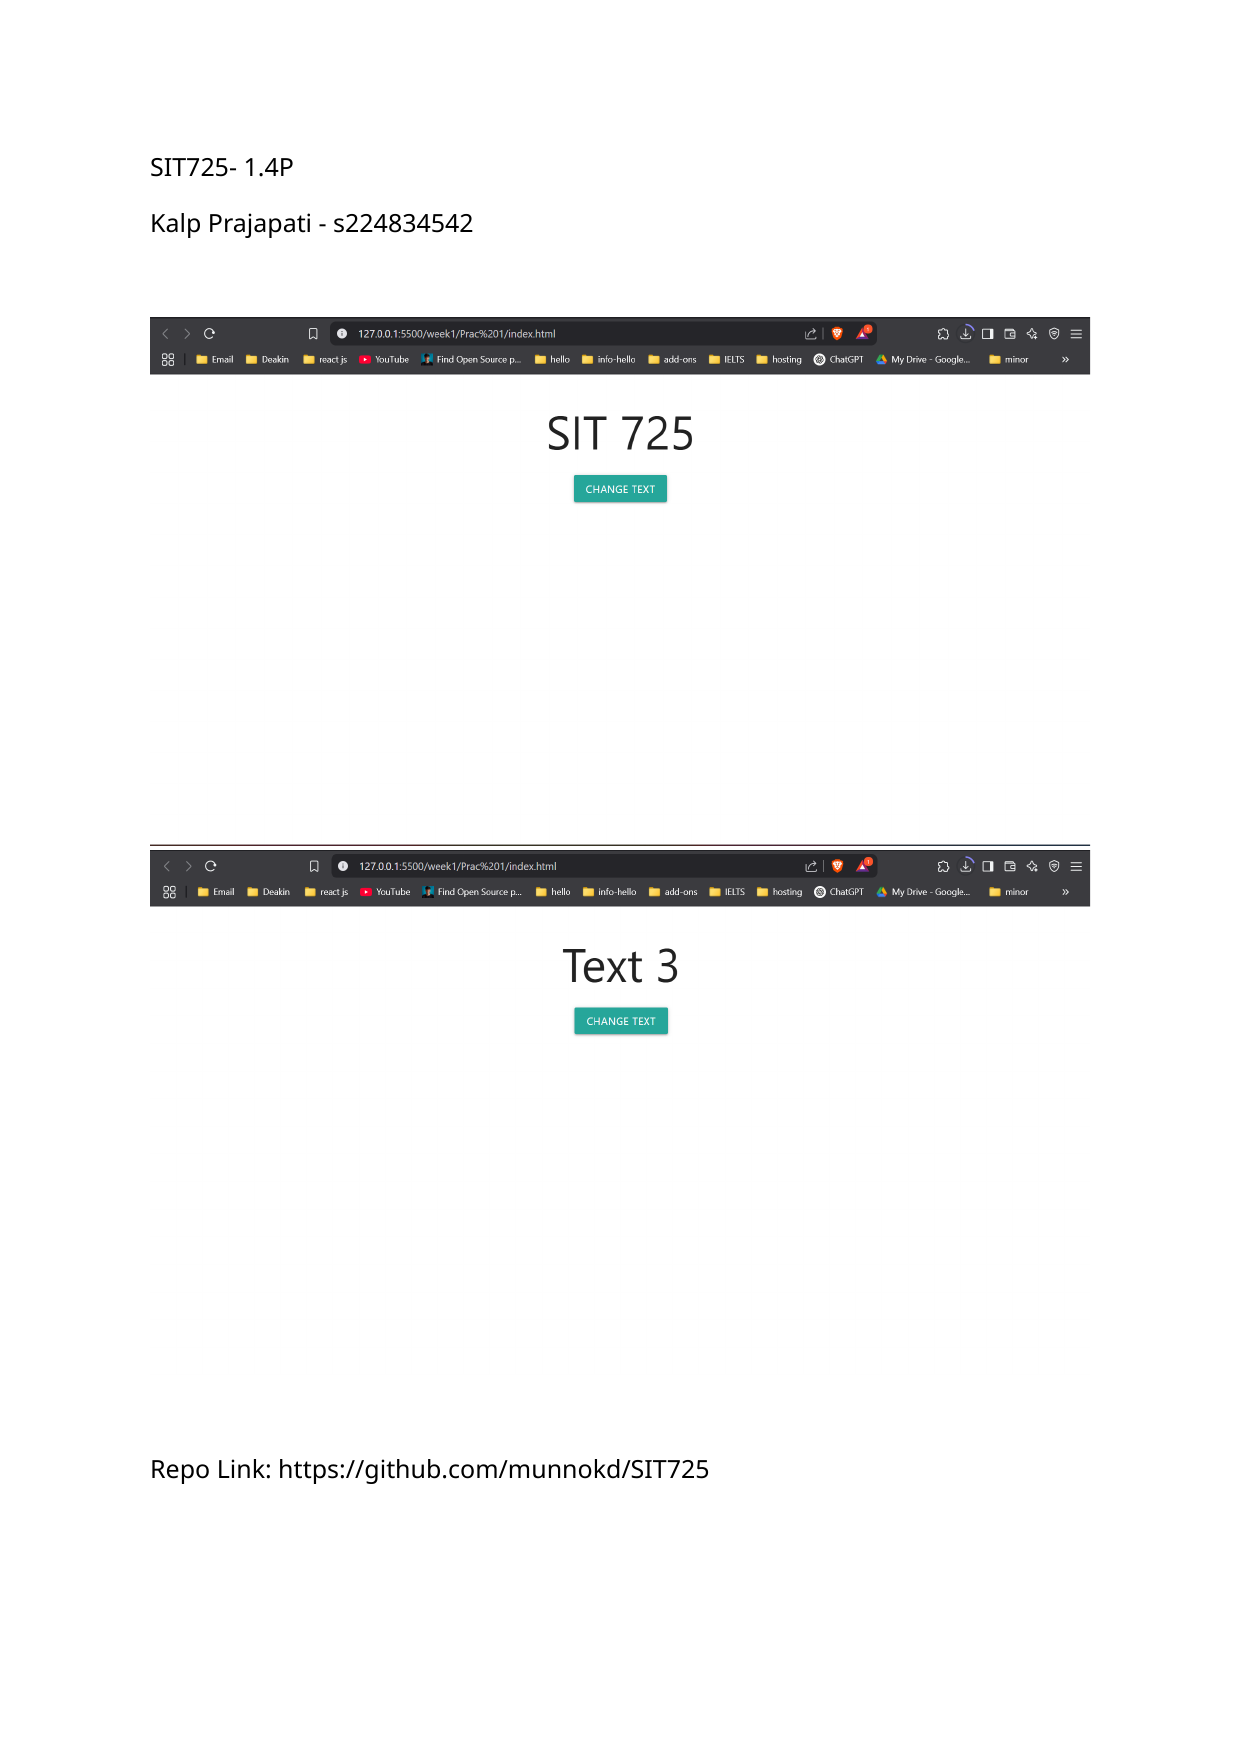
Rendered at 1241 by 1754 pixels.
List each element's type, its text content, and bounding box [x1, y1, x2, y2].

text SIT725- 1.4P [150, 150, 1090, 184]
text Kalp Prajapati - s224834542 [150, 206, 1090, 240]
text Repo Link: https://github.com/munnokd/SIT725 [150, 1452, 1090, 1486]
picture [150, 317, 1091, 846]
picture [150, 850, 1091, 1375]
